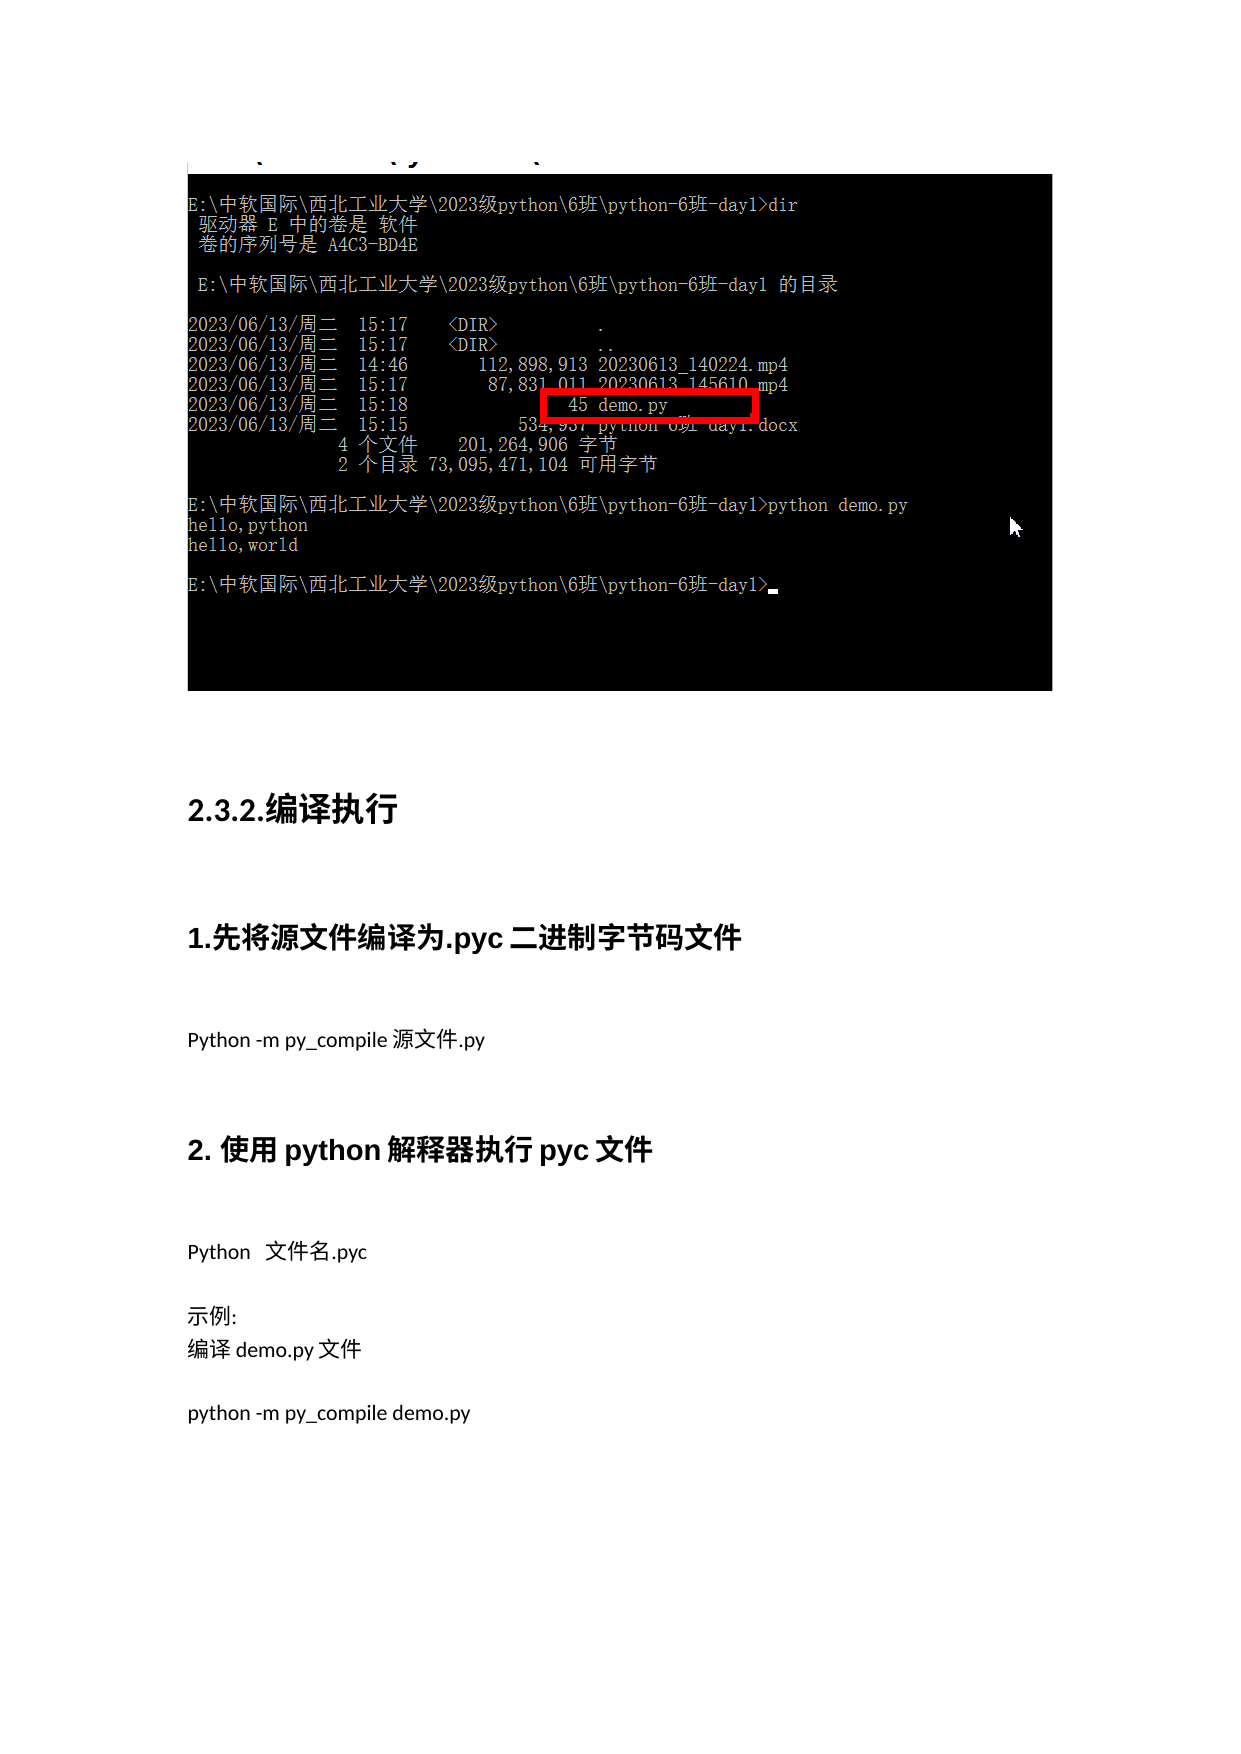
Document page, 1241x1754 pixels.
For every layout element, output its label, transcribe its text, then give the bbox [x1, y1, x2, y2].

subtitle 使用python解释器执行pyc文件 [187, 1116, 1053, 1181]
picture [187, 162, 1053, 691]
list python -m py_compile demo.py [187, 1396, 1053, 1429]
list 示例: [187, 1299, 1053, 1331]
subtitle 2.3.2.编译执行 [187, 774, 1053, 839]
list 编译demo.py文件 [187, 1331, 1053, 1364]
list Python 文件名.pyc [187, 1234, 1053, 1266]
text Python -m py_compile 源文件.py [187, 1021, 1053, 1054]
subtitle 1.先将源文件编译为.pyc二进制字节码文件 [187, 903, 1053, 968]
